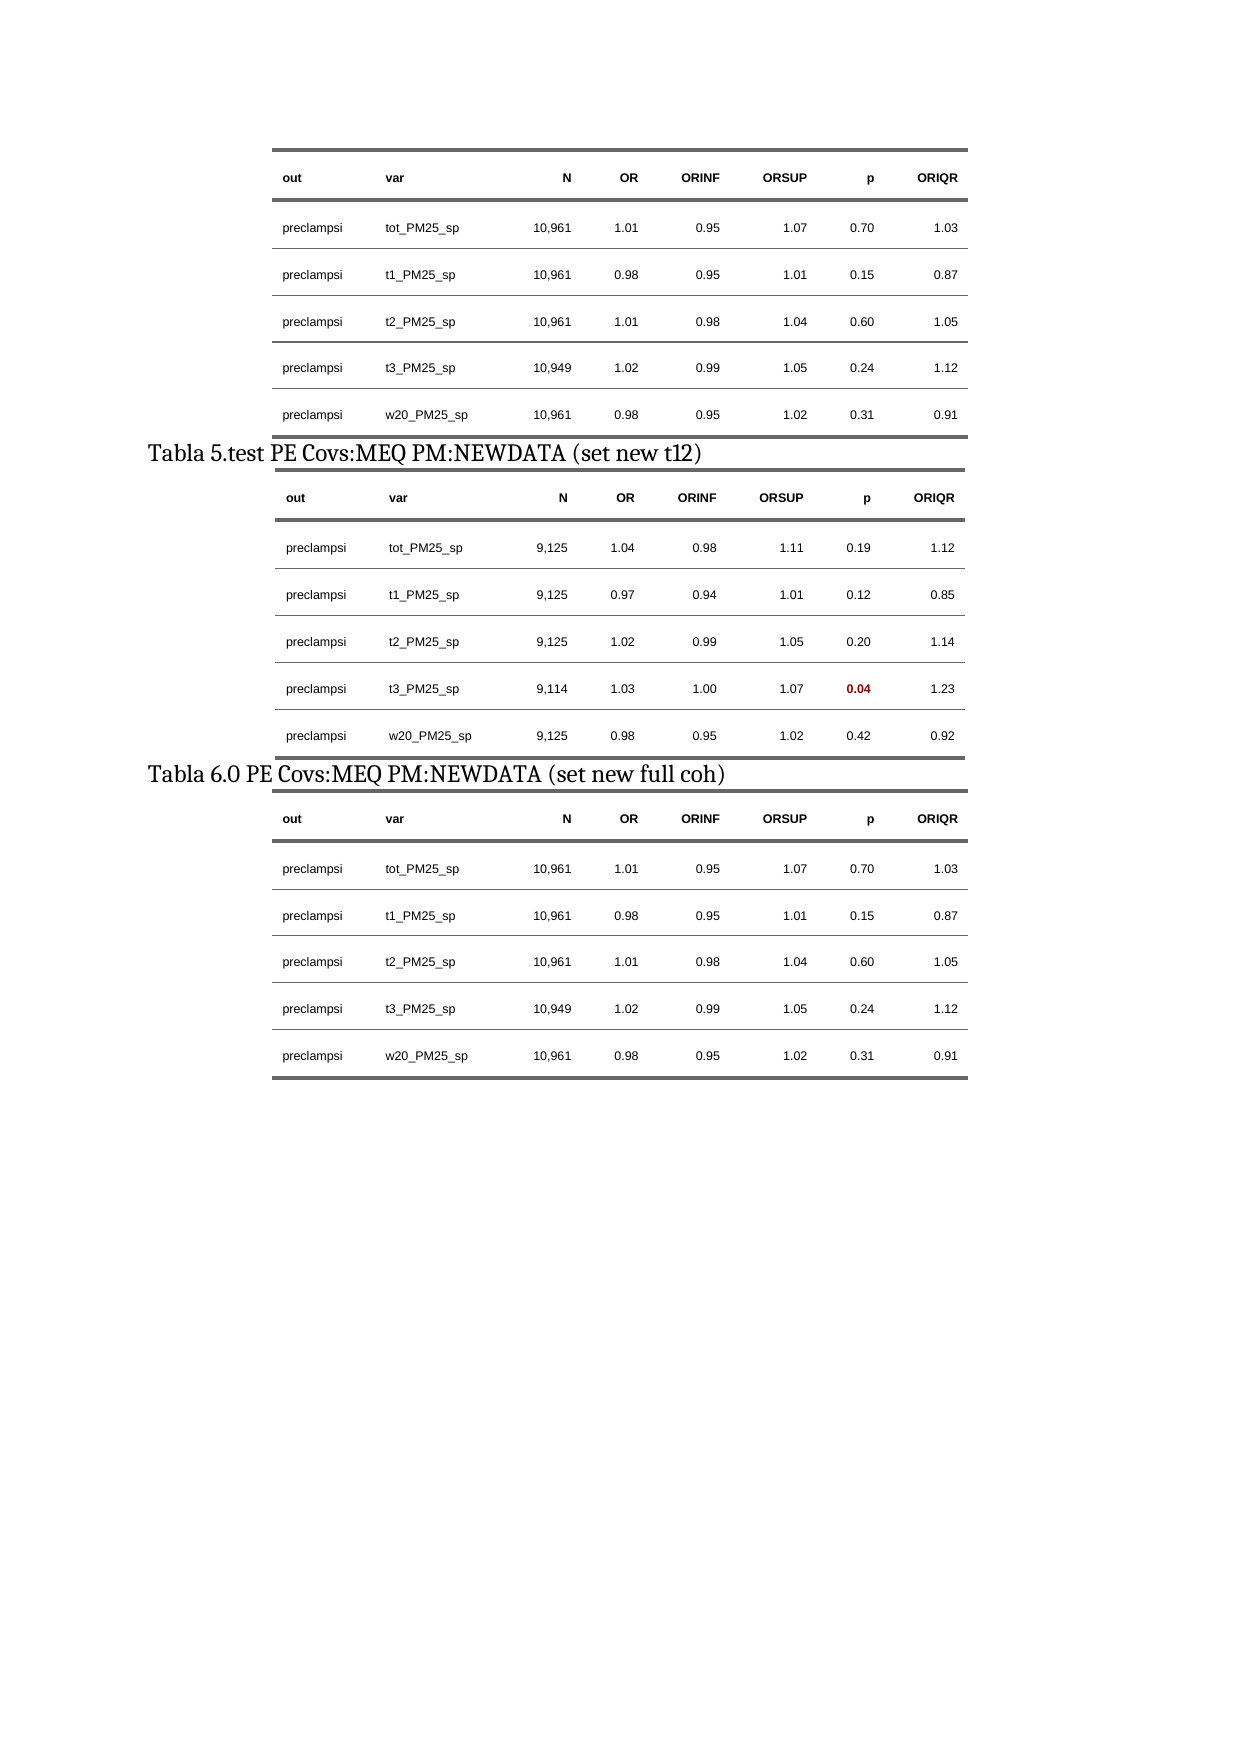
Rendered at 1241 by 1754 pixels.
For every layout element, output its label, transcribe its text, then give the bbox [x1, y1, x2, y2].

table_header var [375, 152, 501, 198]
table_cell 1.02 [578, 616, 645, 662]
table_cell 10,961 [501, 202, 582, 248]
table_header ORINF [645, 472, 727, 518]
text Tabla 6.0 PE Covs:MEQ PM:NEWDATA (set new full coh) [148, 760, 1093, 788]
table_cell 0.24 [818, 983, 884, 1029]
table_cell 0.99 [645, 616, 727, 662]
table_cell 10,961 [501, 249, 582, 294]
table_header ORIQR [885, 793, 968, 838]
table_cell 0.24 [818, 343, 884, 388]
table_cell 0.98 [582, 389, 649, 435]
table_cell 10,949 [501, 983, 582, 1029]
table_cell 0.15 [818, 890, 884, 935]
table_header OR [582, 793, 649, 838]
table_cell 0.99 [649, 343, 730, 388]
table_header ORIQR [885, 152, 968, 198]
table_cell preclampsi [275, 569, 378, 615]
table_cell 10,961 [501, 890, 582, 935]
table_cell 0.15 [818, 249, 884, 294]
table_cell w20_PM25_sp [375, 389, 501, 435]
table_cell 0.91 [885, 1030, 968, 1076]
table_cell 0.97 [578, 569, 645, 615]
table_cell 1.01 [730, 890, 817, 935]
table_cell 1.05 [730, 983, 817, 1029]
table_cell preclampsi [275, 710, 378, 756]
table_header out [272, 793, 375, 838]
table_cell 1.01 [582, 296, 649, 341]
table_cell t2_PM25_sp [379, 616, 504, 662]
table_header var [379, 472, 504, 518]
table_cell 1.02 [727, 710, 814, 756]
table_cell preclampsi [275, 616, 378, 662]
table_cell 1.03 [885, 202, 968, 248]
table_cell 0.12 [814, 569, 881, 615]
table_cell t1_PM25_sp [375, 249, 501, 294]
table_cell 0.98 [649, 936, 730, 982]
table_cell 0.98 [582, 1030, 649, 1076]
table_cell 1.07 [730, 202, 817, 248]
table_cell 0.60 [818, 936, 884, 982]
table_cell 1.01 [582, 202, 649, 248]
table_cell 1.00 [645, 663, 727, 709]
table_cell 9,125 [504, 569, 578, 615]
table_cell tot_PM25_sp [379, 522, 504, 568]
table_cell 0.85 [881, 569, 965, 615]
table_header ORIQR [881, 472, 965, 518]
table_header ORINF [649, 793, 730, 838]
table_header p [818, 793, 884, 838]
table_cell 1.05 [885, 296, 968, 341]
table_cell preclampsi [272, 202, 375, 248]
table_cell preclampsi [272, 890, 375, 935]
table_cell tot_PM25_sp [375, 202, 501, 248]
table_cell 0.95 [649, 843, 730, 888]
table_cell 0.70 [818, 202, 884, 248]
table_header N [504, 472, 578, 518]
table_cell 0.20 [814, 616, 881, 662]
table_cell 0.19 [814, 522, 881, 568]
table_cell preclampsi [272, 249, 375, 294]
table_cell 1.12 [885, 343, 968, 388]
table_cell 0.99 [649, 983, 730, 1029]
table_cell 1.02 [730, 389, 817, 435]
table_header ORSUP [727, 472, 814, 518]
table_cell 1.01 [730, 249, 817, 294]
table_cell 1.11 [727, 522, 814, 568]
table_cell 0.04 [814, 663, 881, 709]
table_cell preclampsi [272, 936, 375, 982]
table_cell t1_PM25_sp [375, 890, 501, 935]
table_cell 1.02 [582, 983, 649, 1029]
table_cell 1.04 [730, 296, 817, 341]
table_cell 0.87 [885, 249, 968, 294]
table_cell preclampsi [272, 343, 375, 388]
table_header ORINF [649, 152, 730, 198]
table_cell 1.01 [582, 936, 649, 982]
table_cell 9,114 [504, 663, 578, 709]
table_cell 1.23 [881, 663, 965, 709]
table_cell 0.95 [649, 202, 730, 248]
table_cell t1_PM25_sp [379, 569, 504, 615]
table_header out [272, 152, 375, 198]
table_cell t2_PM25_sp [375, 936, 501, 982]
table_cell t3_PM25_sp [375, 343, 501, 388]
table_cell 1.05 [727, 616, 814, 662]
table_cell w20_PM25_sp [379, 710, 504, 756]
table_cell 0.98 [582, 890, 649, 935]
table_cell 1.03 [578, 663, 645, 709]
table_cell 0.95 [649, 890, 730, 935]
table_cell preclampsi [272, 389, 375, 435]
table_header ORSUP [730, 793, 817, 838]
table_cell 0.87 [885, 890, 968, 935]
table_cell 0.92 [881, 710, 965, 756]
table_cell 1.05 [730, 343, 817, 388]
table_cell 9,125 [504, 710, 578, 756]
table_cell 0.31 [818, 1030, 884, 1076]
table_cell 0.95 [649, 389, 730, 435]
table_cell t2_PM25_sp [375, 296, 501, 341]
table_cell 0.31 [818, 389, 884, 435]
table_header OR [578, 472, 645, 518]
table_header N [501, 793, 582, 838]
table_cell 10,949 [501, 343, 582, 388]
table_cell 1.12 [885, 983, 968, 1029]
table_cell 0.98 [578, 710, 645, 756]
table_cell 1.03 [885, 843, 968, 888]
table_cell 0.95 [645, 710, 727, 756]
table_cell 0.60 [818, 296, 884, 341]
table_cell 1.02 [730, 1030, 817, 1076]
table_cell 10,961 [501, 843, 582, 888]
table_cell 0.98 [649, 296, 730, 341]
table_cell 0.98 [645, 522, 727, 568]
text Tabla 5.test PE Covs:MEQ PM:NEWDATA (set new t12) [148, 439, 1093, 468]
table_header ORSUP [730, 152, 817, 198]
table_cell 1.02 [582, 343, 649, 388]
table_cell 1.07 [730, 843, 817, 888]
table_header var [375, 793, 501, 838]
table_cell 1.04 [578, 522, 645, 568]
table_cell 0.95 [649, 1030, 730, 1076]
table_cell 0.91 [885, 389, 968, 435]
table_cell 10,961 [501, 296, 582, 341]
table_cell 9,125 [504, 616, 578, 662]
table_cell 1.04 [730, 936, 817, 982]
table_cell 1.01 [582, 843, 649, 888]
table_header OR [582, 152, 649, 198]
table_cell 1.14 [881, 616, 965, 662]
table_cell t3_PM25_sp [375, 983, 501, 1029]
table_cell 10,961 [501, 389, 582, 435]
table_cell w20_PM25_sp [375, 1030, 501, 1076]
table_cell 10,961 [501, 936, 582, 982]
table_cell 0.70 [818, 843, 884, 888]
table_cell 1.05 [885, 936, 968, 982]
table_cell 0.95 [649, 249, 730, 294]
table_cell preclampsi [275, 663, 378, 709]
table_cell 1.01 [727, 569, 814, 615]
table_cell 0.42 [814, 710, 881, 756]
table_header p [818, 152, 884, 198]
table_cell 1.12 [881, 522, 965, 568]
table_cell 9,125 [504, 522, 578, 568]
table_cell tot_PM25_sp [375, 843, 501, 888]
table_cell preclampsi [272, 1030, 375, 1076]
table_cell 1.07 [727, 663, 814, 709]
table_header p [814, 472, 881, 518]
table_cell 0.98 [582, 249, 649, 294]
table_header out [275, 472, 378, 518]
table_cell preclampsi [275, 522, 378, 568]
table_header N [501, 152, 582, 198]
table_cell 10,961 [501, 1030, 582, 1076]
table_cell 0.94 [645, 569, 727, 615]
table_cell preclampsi [272, 983, 375, 1029]
table_cell preclampsi [272, 843, 375, 888]
table_cell t3_PM25_sp [379, 663, 504, 709]
table_cell preclampsi [272, 296, 375, 341]
